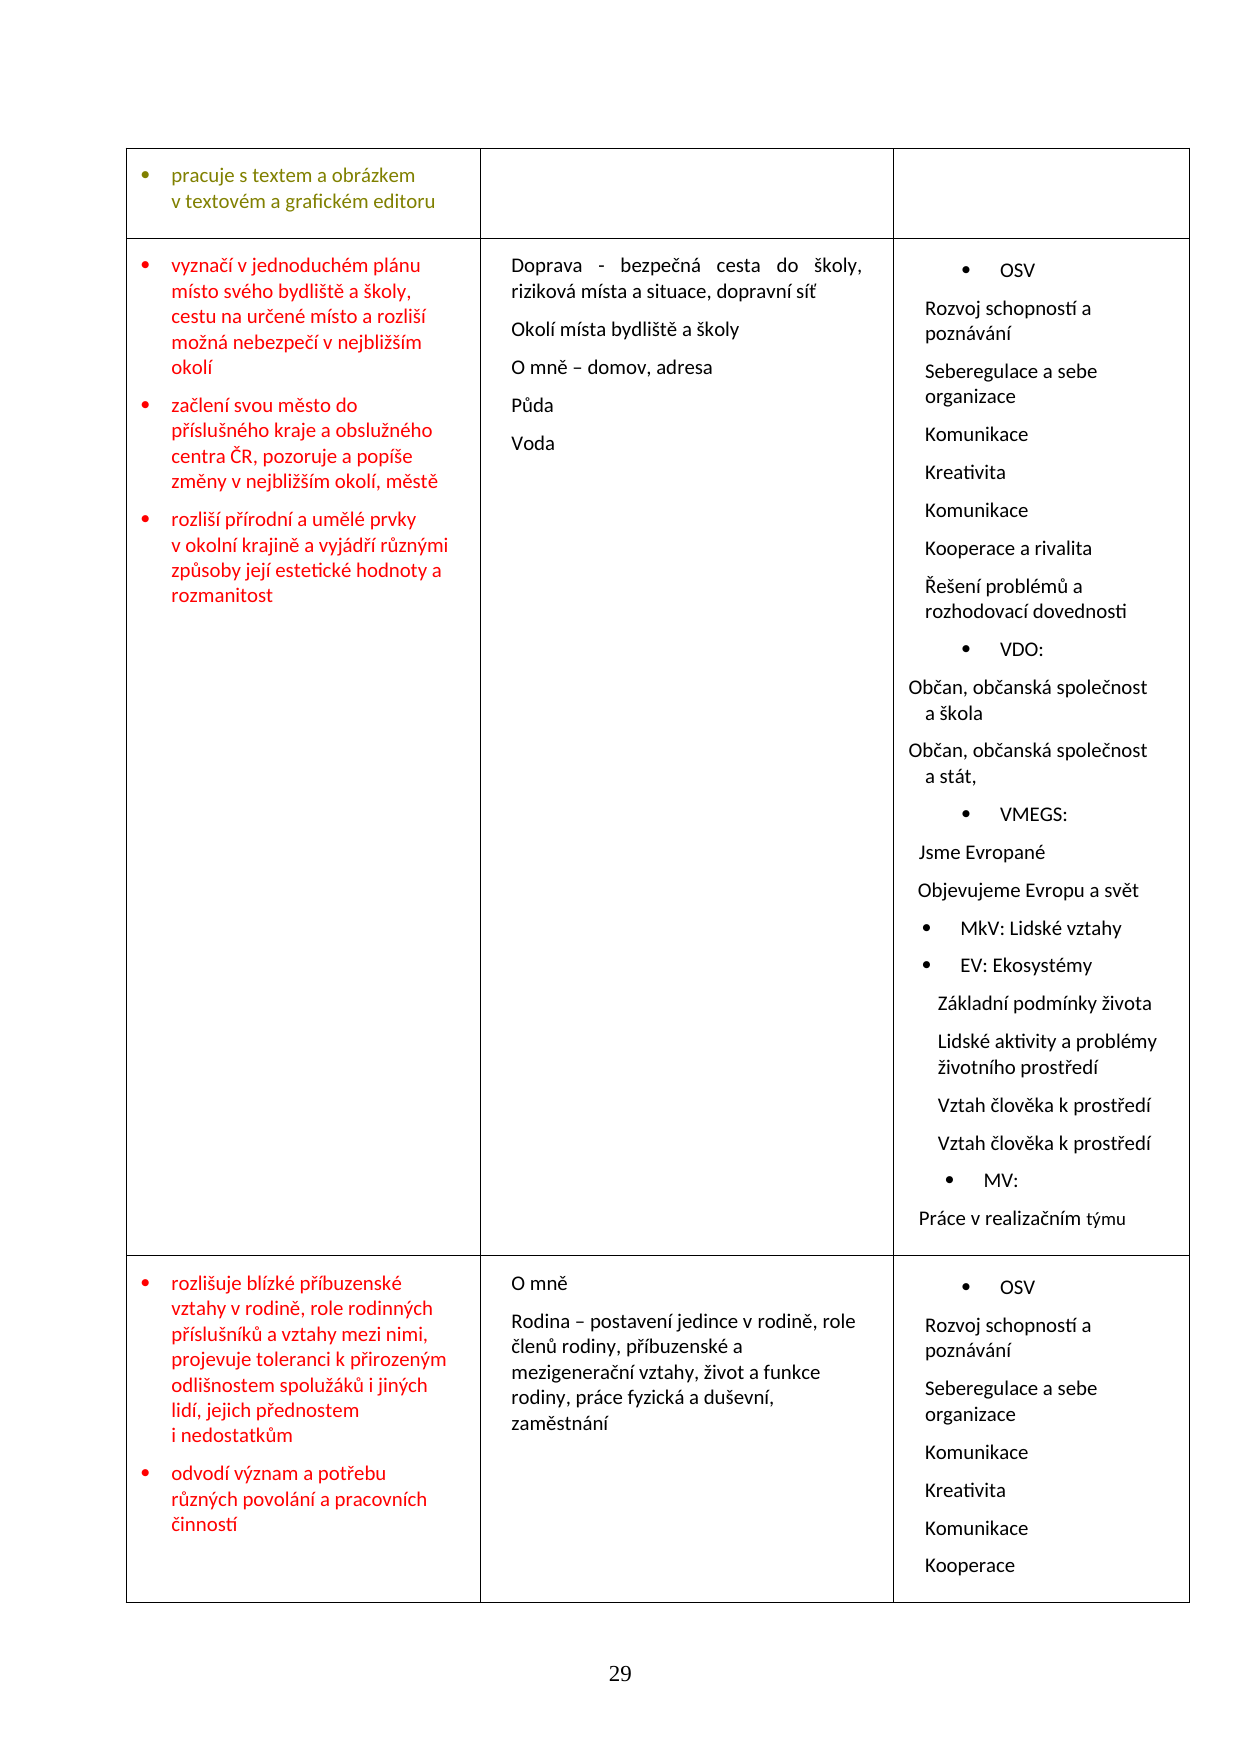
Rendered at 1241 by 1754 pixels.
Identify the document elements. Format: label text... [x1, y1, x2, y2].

table_cell Doprava - bezpečná cesta do školy, riziková místa a situace, dopravní síť Okolí místa bydliště a školy O mně – domov, adresa Půda Voda [481, 239, 893, 1255]
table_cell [481, 1256, 893, 1602]
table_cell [894, 149, 1189, 238]
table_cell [127, 149, 480, 238]
table_cell vyznačí v jednoduchém plánu místo svého bydliště a školy, cestu na určené místo a rozliší možná nebezpečí v nejbližším okolí začlení svou město do příslušného kraje a obslužného centra ČR, pozoruje a popíše změny v nejbližším okolí, městě rozliší přírodní a umělé prvky v okolní krajině a vyjádří různými způsoby její estetické hodnoty a rozmanitost [127, 239, 480, 1255]
table_cell OSV Rozvoj schopností a poznávání Seberegulace a sebe organizace Komunikace Kreativita Komunikace Kooperace a rivalita Řešení problémů a rozhodovací dovednosti VDO: Občan, občanská společnost a škola Občan, občanská společnost a stát, VMEGS: Jsme Evropané Objevujeme Evropu a svět MkV: Lidské vztahy EV: Ekosystémy Základní podmínky života Lidské aktivity a problémy životního prostředí Vztah člověka k prostředí Vztah člověka k prostředí MV: Práce v realizačním týmu [894, 239, 1189, 1255]
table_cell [481, 149, 893, 238]
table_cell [894, 1256, 1189, 1602]
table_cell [127, 1256, 480, 1602]
